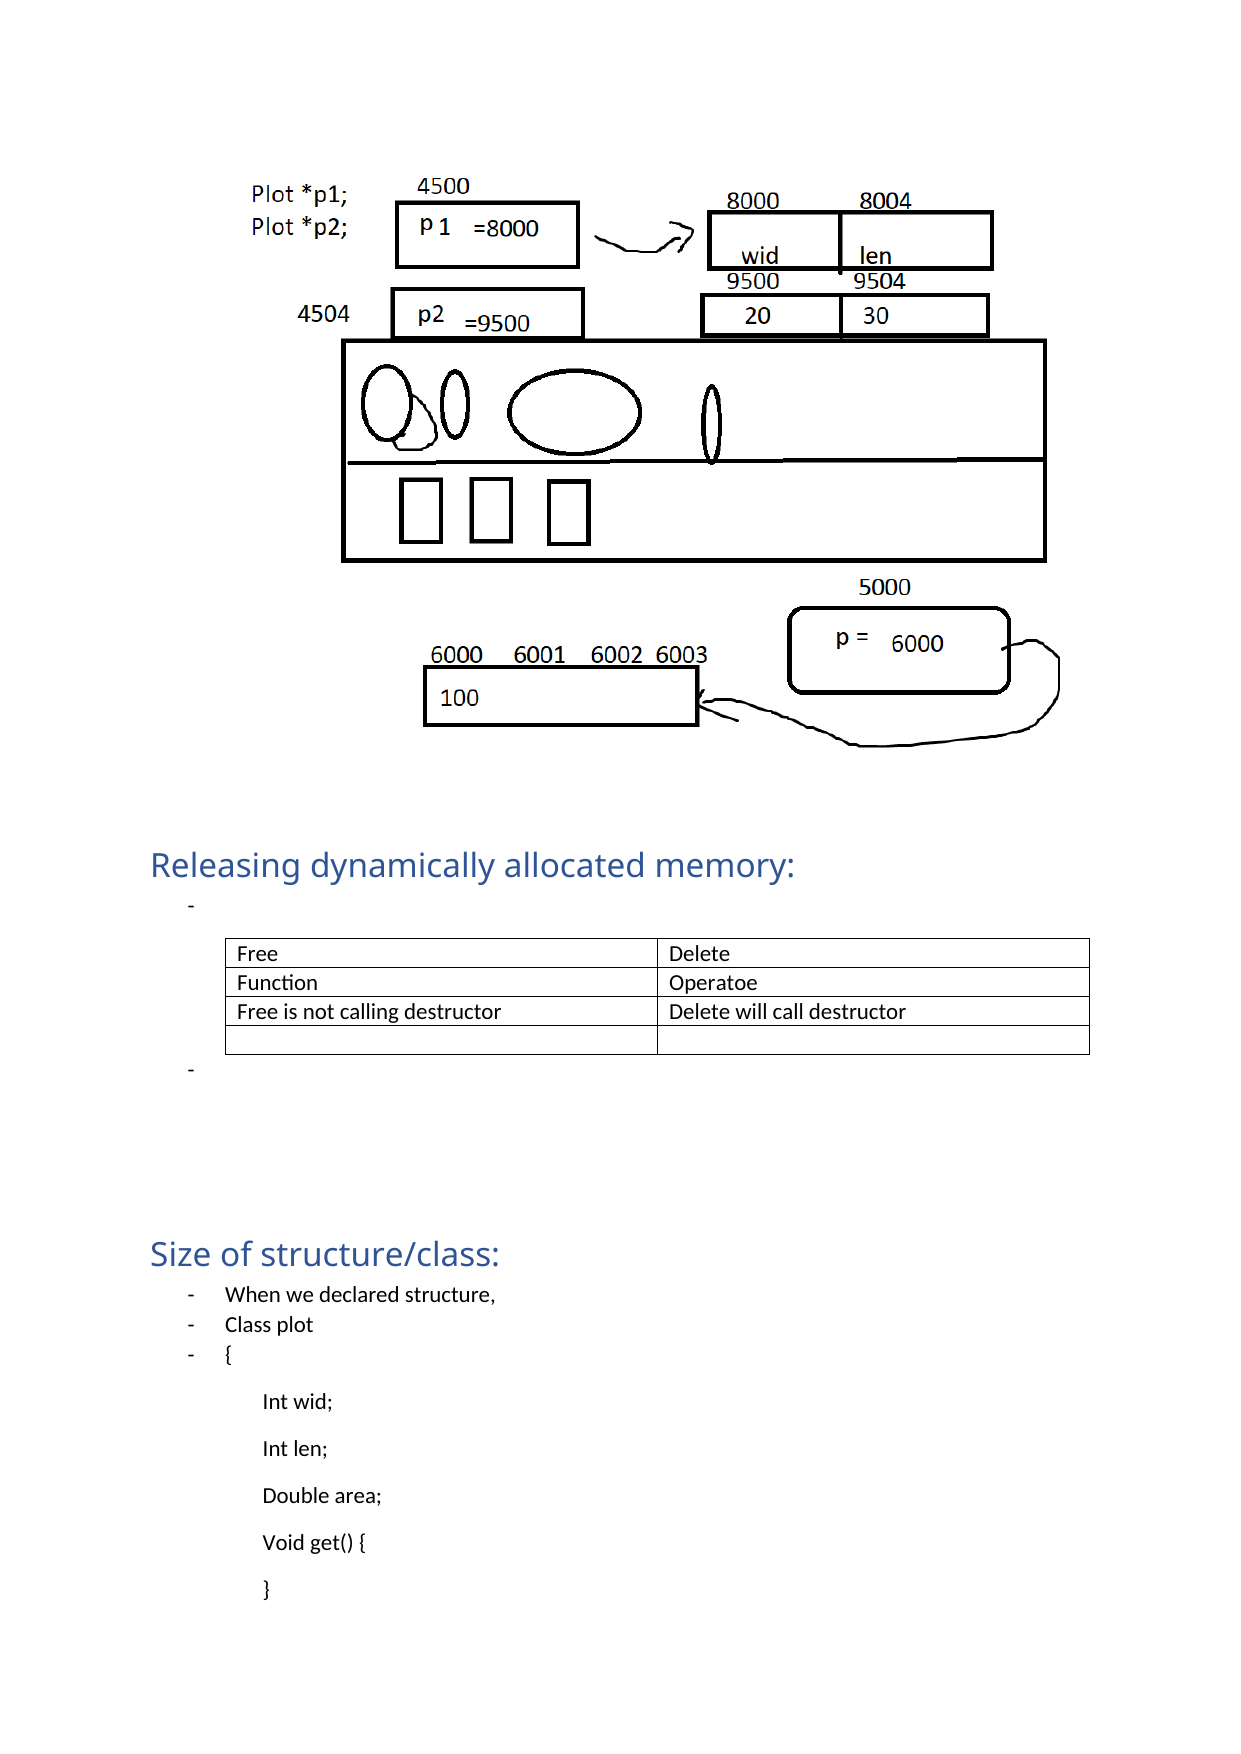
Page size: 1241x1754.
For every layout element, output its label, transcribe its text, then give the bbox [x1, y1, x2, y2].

list { [187, 1340, 1090, 1368]
text Int wid; [262, 1387, 1090, 1415]
table_cell Function [226, 968, 657, 996]
subtitle Releasing dynamically allocated memory: [150, 842, 1090, 887]
picture [225, 150, 1166, 755]
text Double area; [262, 1481, 1090, 1509]
text } [262, 1575, 1090, 1603]
table_cell [658, 1026, 1089, 1054]
table_header Free [226, 939, 657, 967]
list Class plot [187, 1310, 1090, 1338]
subtitle Size of structure/class: [150, 1231, 1090, 1276]
table_cell Delete will call destructor [658, 997, 1089, 1025]
table_cell Free is not calling destructor [226, 997, 657, 1025]
list When we declared structure, [187, 1280, 1090, 1308]
text Int len; [262, 1434, 1090, 1462]
table_cell [226, 1026, 657, 1054]
table_cell Operatoe [658, 968, 1089, 996]
text Void get() { [262, 1528, 1090, 1556]
table_header Delete [658, 939, 1089, 967]
